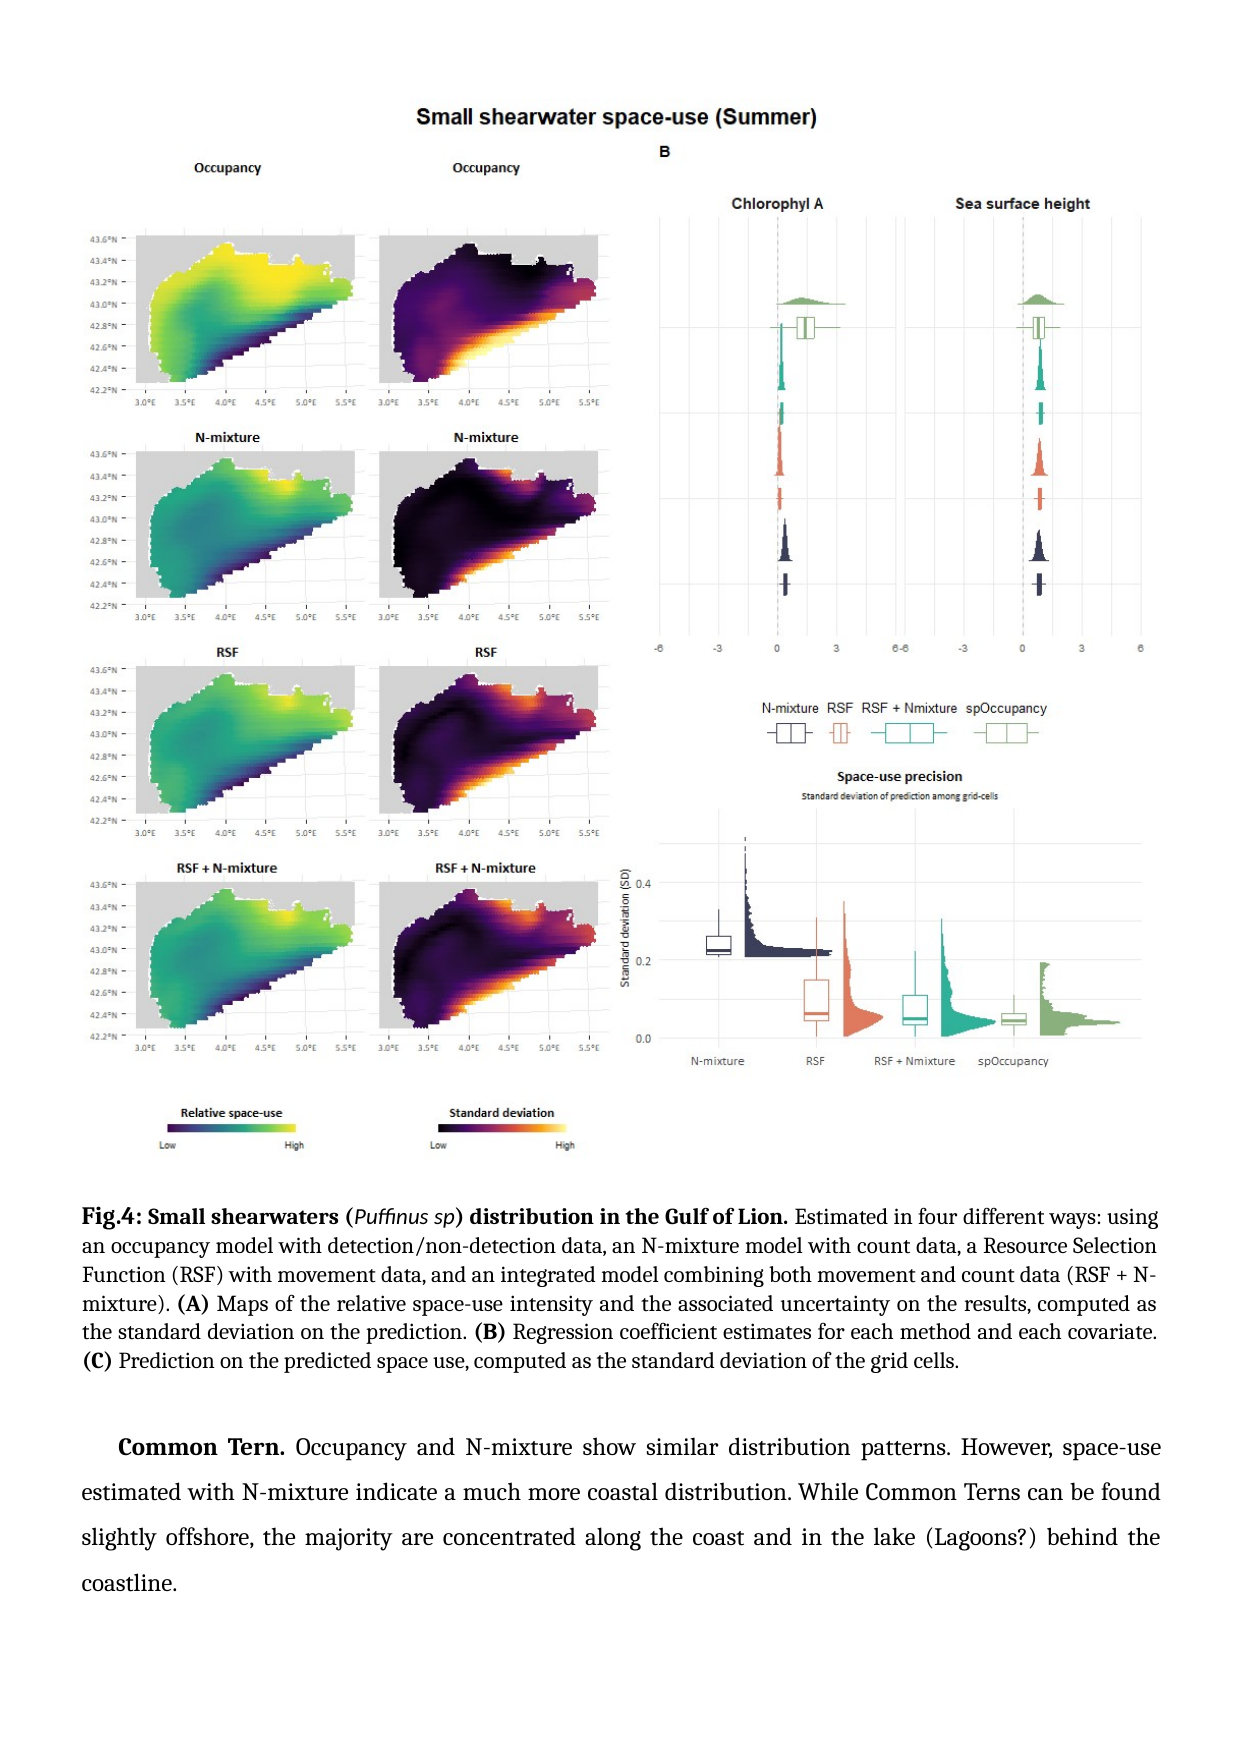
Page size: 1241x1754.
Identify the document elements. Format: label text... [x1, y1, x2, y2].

picture [83, 99, 1158, 1174]
text Common Tern. Occupancy and N-mixture show similar distribution patterns. However, space-use estimated with N-mixture indicate a much more coastal distribution. While Common Terns can be found slightly offshore, the majority are concentrated along the coast and in the lake (Lagoons?) behind the coastline. [81, 1432, 1162, 1597]
text Fig.4: Small shearwaters (Puffinus sp) distribution in the Gulf of Lion. Estimated in four different ways: using an occupancy model with detection/non-detection data, an N-mixture model with count data, a Resource Selection Function (RSF) with movement data, and an integrated model combining both movement and count data (RSF + N-mixture). (A) Maps of the relative space-use intensity and the associated uncertainty on the results, computed as the standard deviation on the prediction. (B) Regression coefficient estimates for each method and each covariate. (C) Prediction on the predicted space use, computed as the standard deviation of the grid cells. [81, 1202, 1159, 1374]
